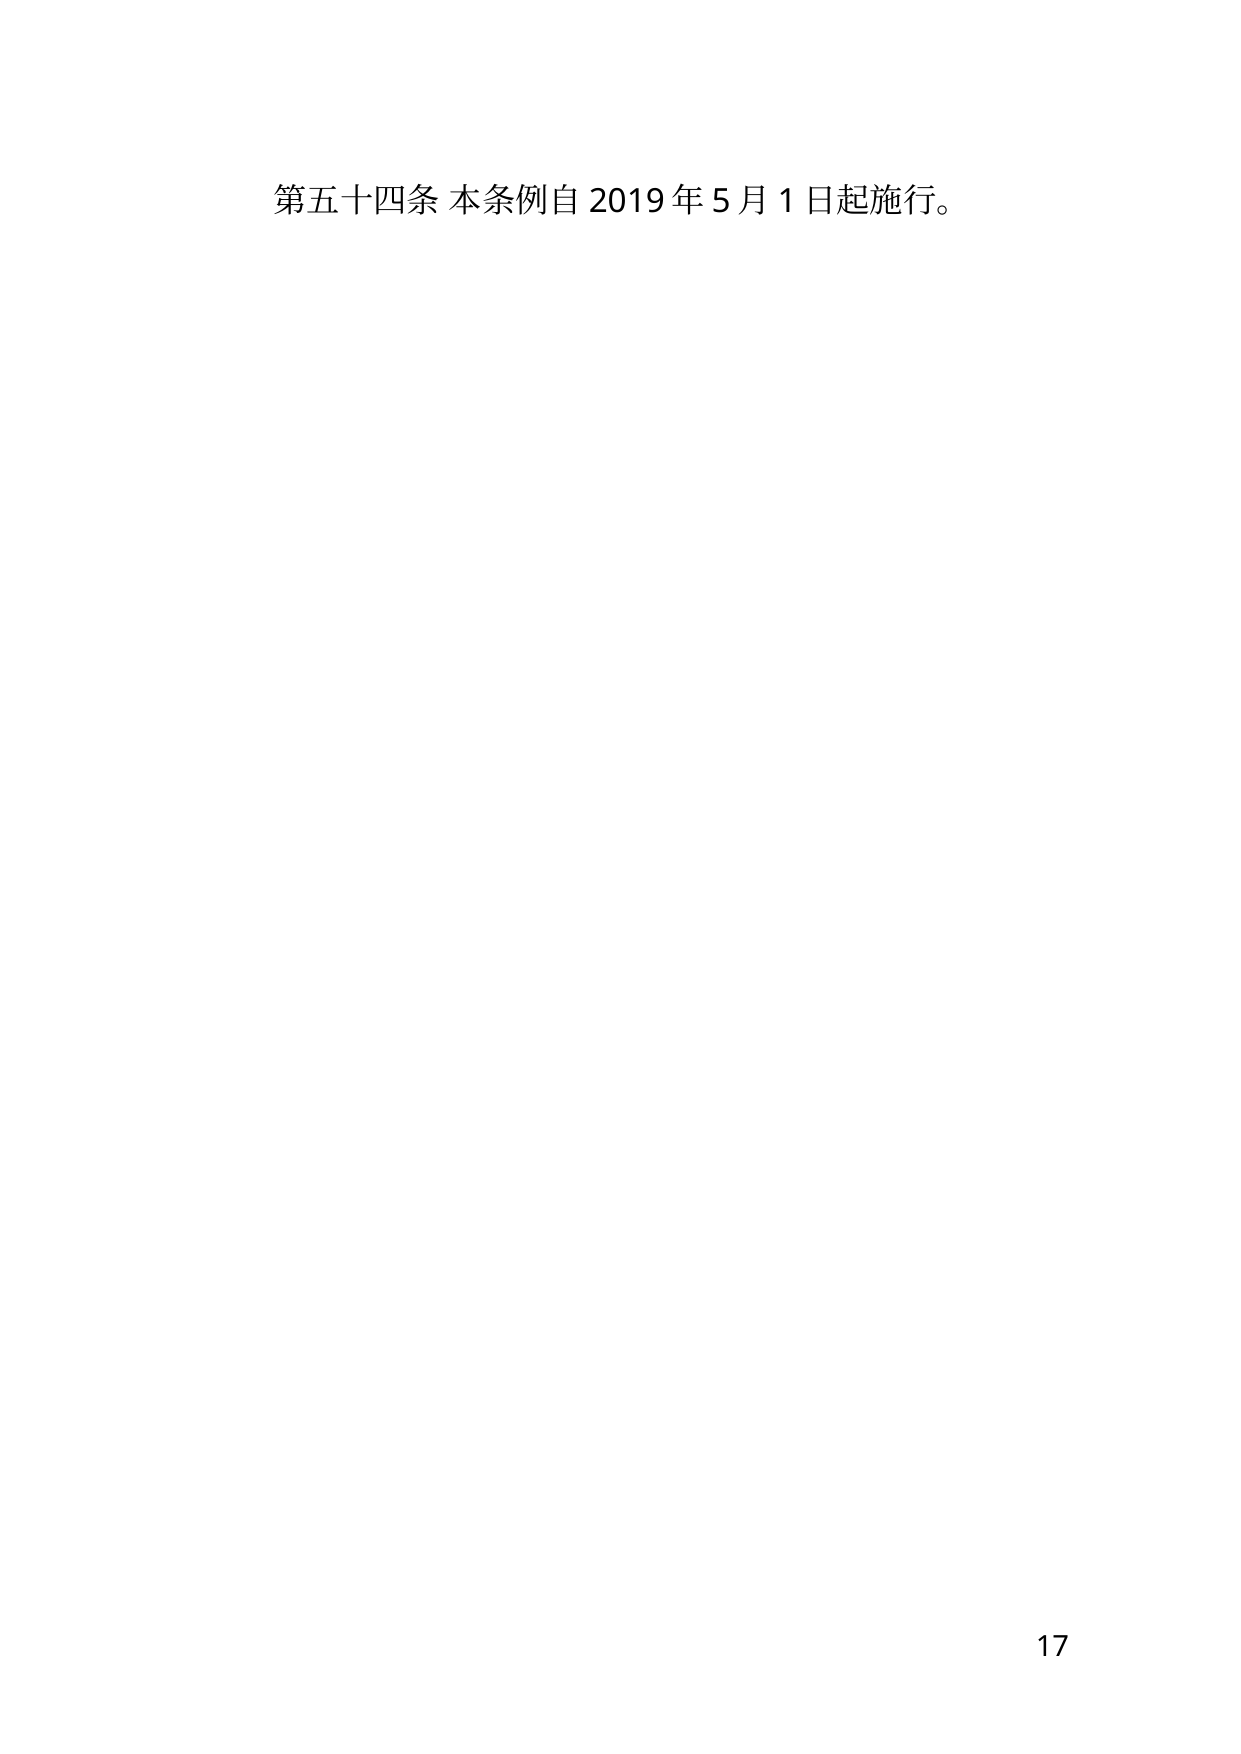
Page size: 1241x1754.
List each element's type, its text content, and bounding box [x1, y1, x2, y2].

text 第五十四条 本条例自2019年5月1日起施行。 [207, 165, 1022, 224]
